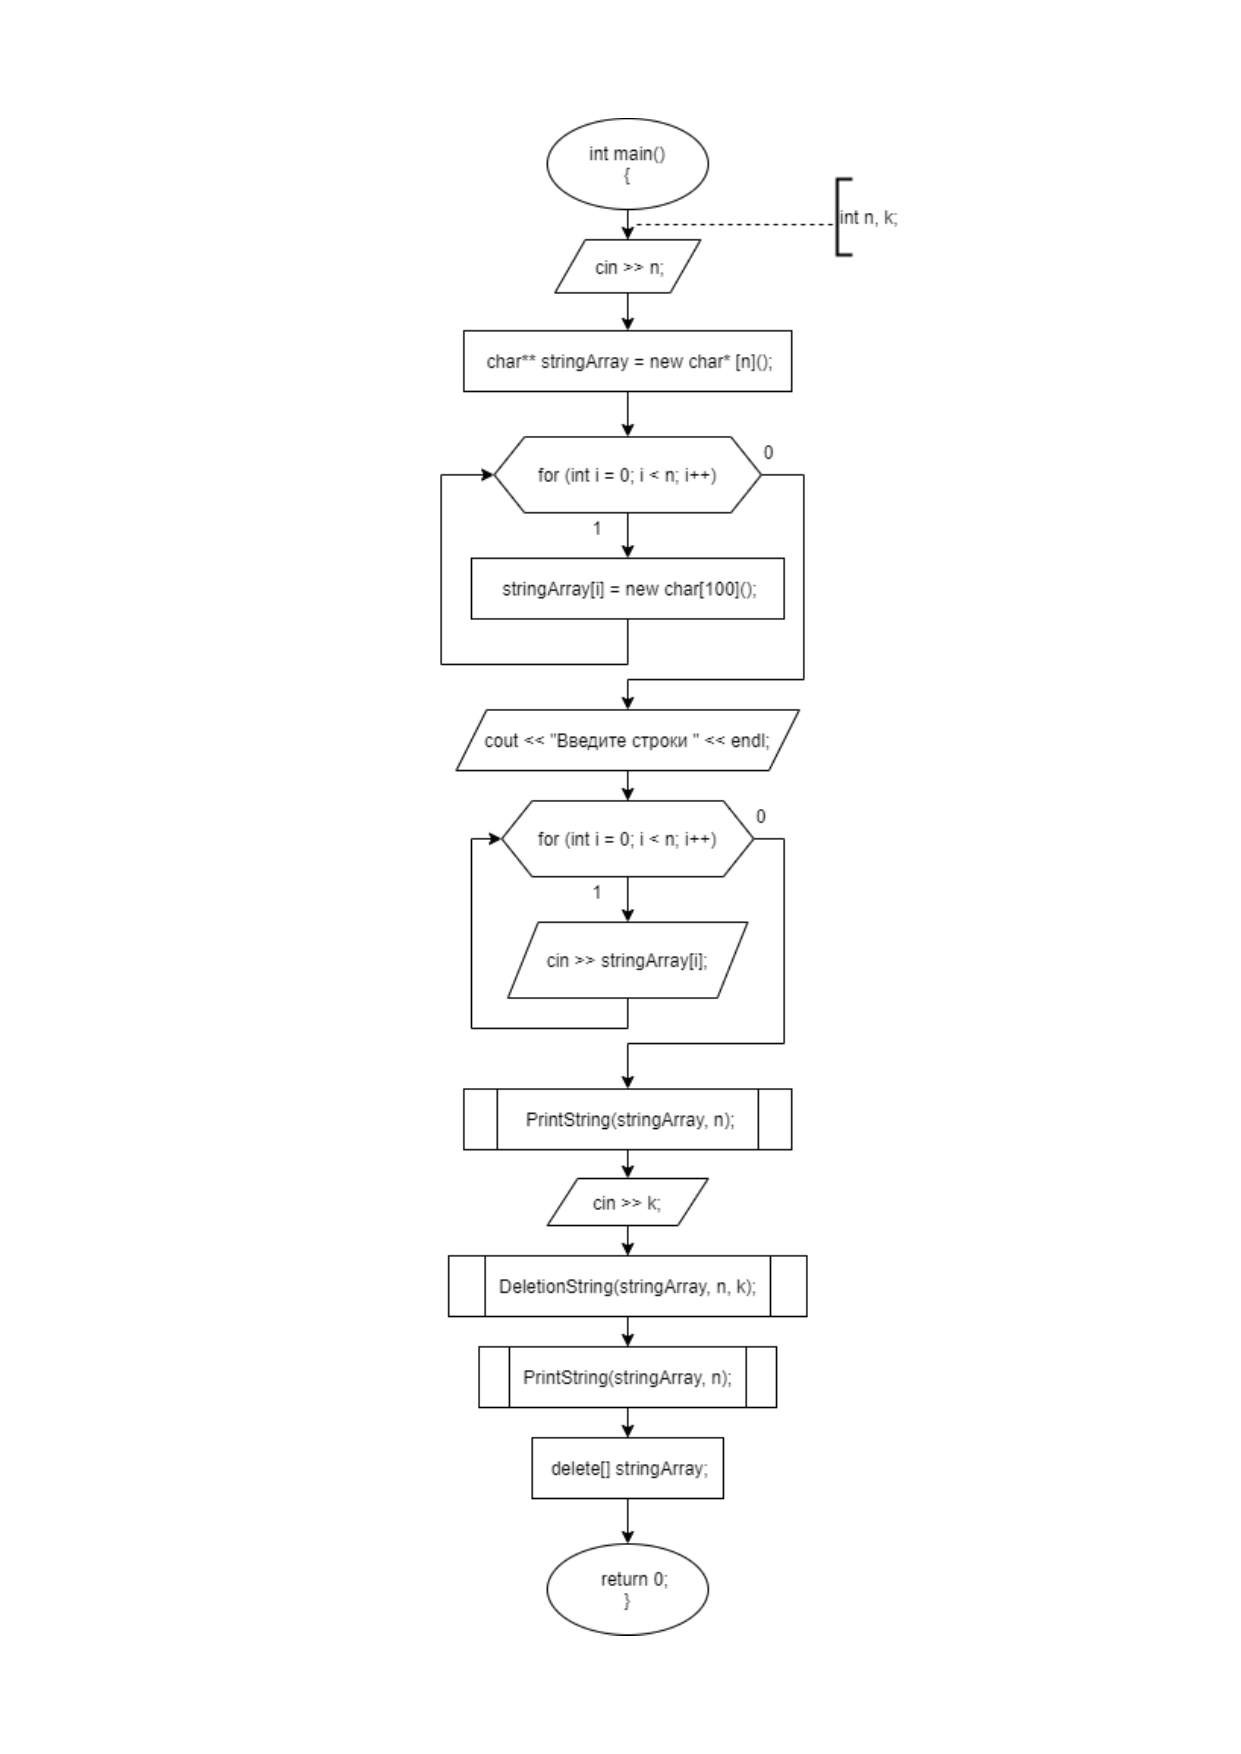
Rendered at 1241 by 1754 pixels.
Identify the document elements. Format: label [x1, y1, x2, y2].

picture [430, 118, 899, 1636]
